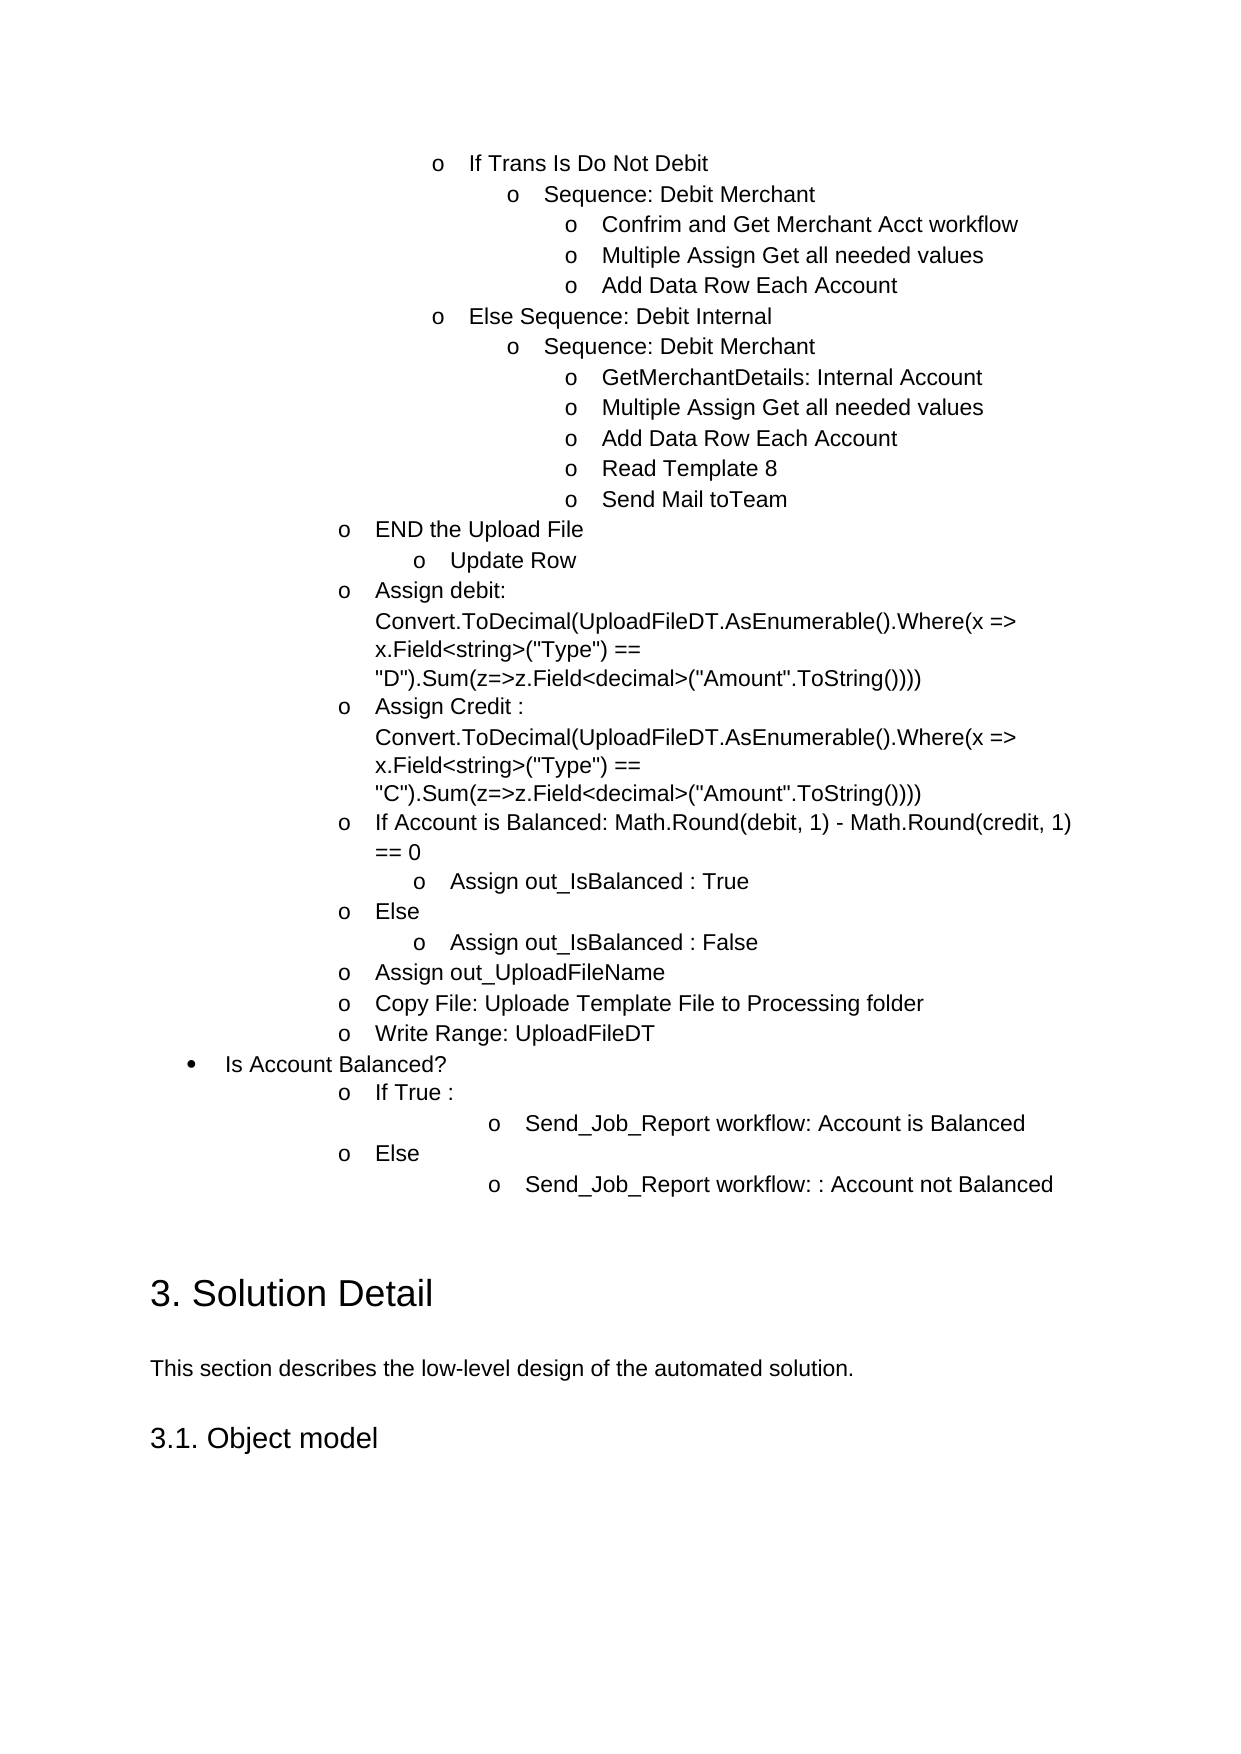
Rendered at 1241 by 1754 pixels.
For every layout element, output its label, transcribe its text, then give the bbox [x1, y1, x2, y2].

list GetMerchantDetails: Internal Account [564, 364, 1090, 392]
list Assign out_UploadFileName [337, 959, 1090, 987]
list Multiple Assign Get all needed values [564, 394, 1090, 422]
list Copy File: Uploade Template File to Processing folder [337, 990, 1090, 1018]
list If Account is Balanced: Math.Round(debit, 1) - Math.Round(credit, 1) == 0 [337, 809, 1090, 866]
list Confrim and Get Merchant Acct workflow [564, 211, 1090, 239]
text This section describes the low-level design of the automated solution. [150, 1355, 1090, 1382]
list Assign out_IsBalanced : True [412, 868, 1090, 896]
list Send_Job_Report workflow: : Account not Balanced [487, 1171, 1090, 1199]
list Send_Job_Report workflow: Account is Balanced [487, 1110, 1090, 1138]
list Sequence: Debit Merchant [506, 333, 1090, 361]
list Update Row [412, 547, 1090, 575]
list Else [337, 1140, 1090, 1168]
subtitle 3. Solution Detail [150, 1271, 1090, 1314]
list Else Sequence: Debit Internal [431, 303, 1090, 331]
list END the Upload File [337, 516, 1090, 544]
list Add Data Row Each Account [564, 272, 1090, 300]
list Add Data Row Each Account [564, 425, 1090, 453]
subtitle 3.1. Object model [150, 1421, 1090, 1455]
list Assign Credit : Convert.ToDecimal(UploadFileDT.AsEnumerable().Where(x => x.Field<string>("Type") == "C").Sum(z=>z.Field<decimal>("Amount".ToString()))) [337, 693, 1090, 807]
list Sequence: Debit Merchant [506, 181, 1090, 209]
list Assign out_IsBalanced : False [412, 929, 1090, 957]
list Assign debit: Convert.ToDecimal(UploadFileDT.AsEnumerable().Where(x => x.Field<string>("Type") == "D").Sum(z=>z.Field<decimal>("Amount".ToString()))) [337, 577, 1090, 691]
list If Trans Is Do Not Debit [431, 150, 1090, 178]
list Multiple Assign Get all needed values [564, 242, 1090, 270]
list If True : [337, 1079, 1090, 1107]
list Send Mail toTeam [564, 486, 1090, 514]
list Write Range: UploadFileDT [337, 1020, 1090, 1048]
list Read Template 8 [564, 455, 1090, 483]
list Is Account Balanced? [187, 1051, 1090, 1077]
list Else [337, 898, 1090, 926]
